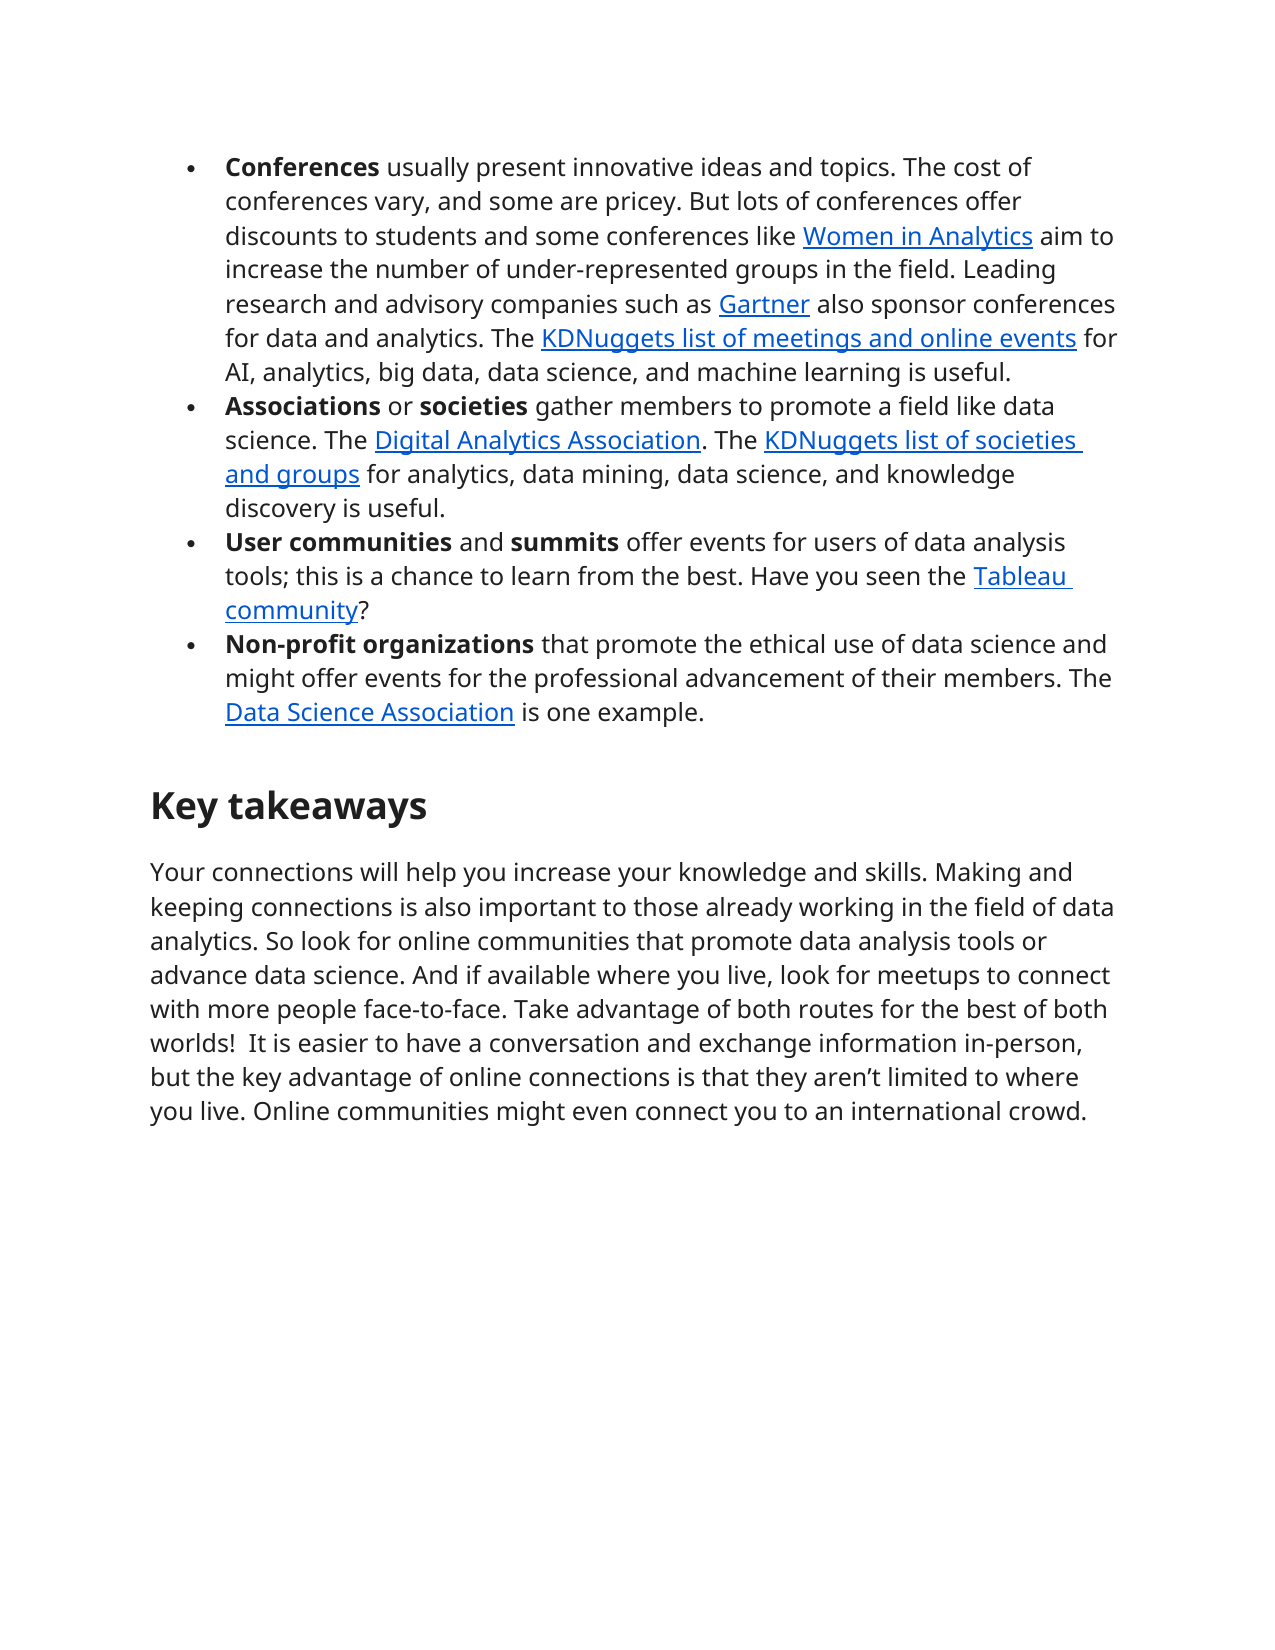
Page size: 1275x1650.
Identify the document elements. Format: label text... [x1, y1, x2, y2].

list Associations or societies gather members to promote a field like data science. The Digital Analytics Association. The KDNuggets list of societies and groups for analytics, data mining, data science, and knowledge discovery is useful. [187, 388, 1125, 525]
list Conferences usually present innovative ideas and topics. The cost of conferences vary, and some are pricey. But lots of conferences offer discounts to students and some conferences like Women in Analytics aim to increase the number of under-represented groups in the field. Leading research and advisory companies such as Gartner also sponsor conferences for data and analytics. The KDNuggets list of meetings and online events for AI, analytics, big data, data science, and machine learning is useful. [187, 150, 1125, 388]
text Key takeaways [150, 779, 1125, 830]
text Your connections will help you increase your knowledge and skills. Making and keeping connections is also important to those already working in the field of data analytics. So look for online communities that promote data analysis tools or advance data science. And if available where you live, look for meetups to connect with more people face-to-face. Take advantage of both routes for the best of both worlds! It is easier to have a conversation and exchange information in-person, but the key advantage of online connections is that they aren’t limited to where you live. Online communities might even connect you to an international crowd. [150, 855, 1125, 1128]
list User communities and summits offer events for users of data analysis tools; this is a chance to learn from the best. Have you seen the Tableau community? [187, 525, 1125, 627]
list Non-profit organizations that promote the ethical use of data science and might offer events for the professional advancement of their members. The Data Science Association is one example. [187, 627, 1125, 729]
